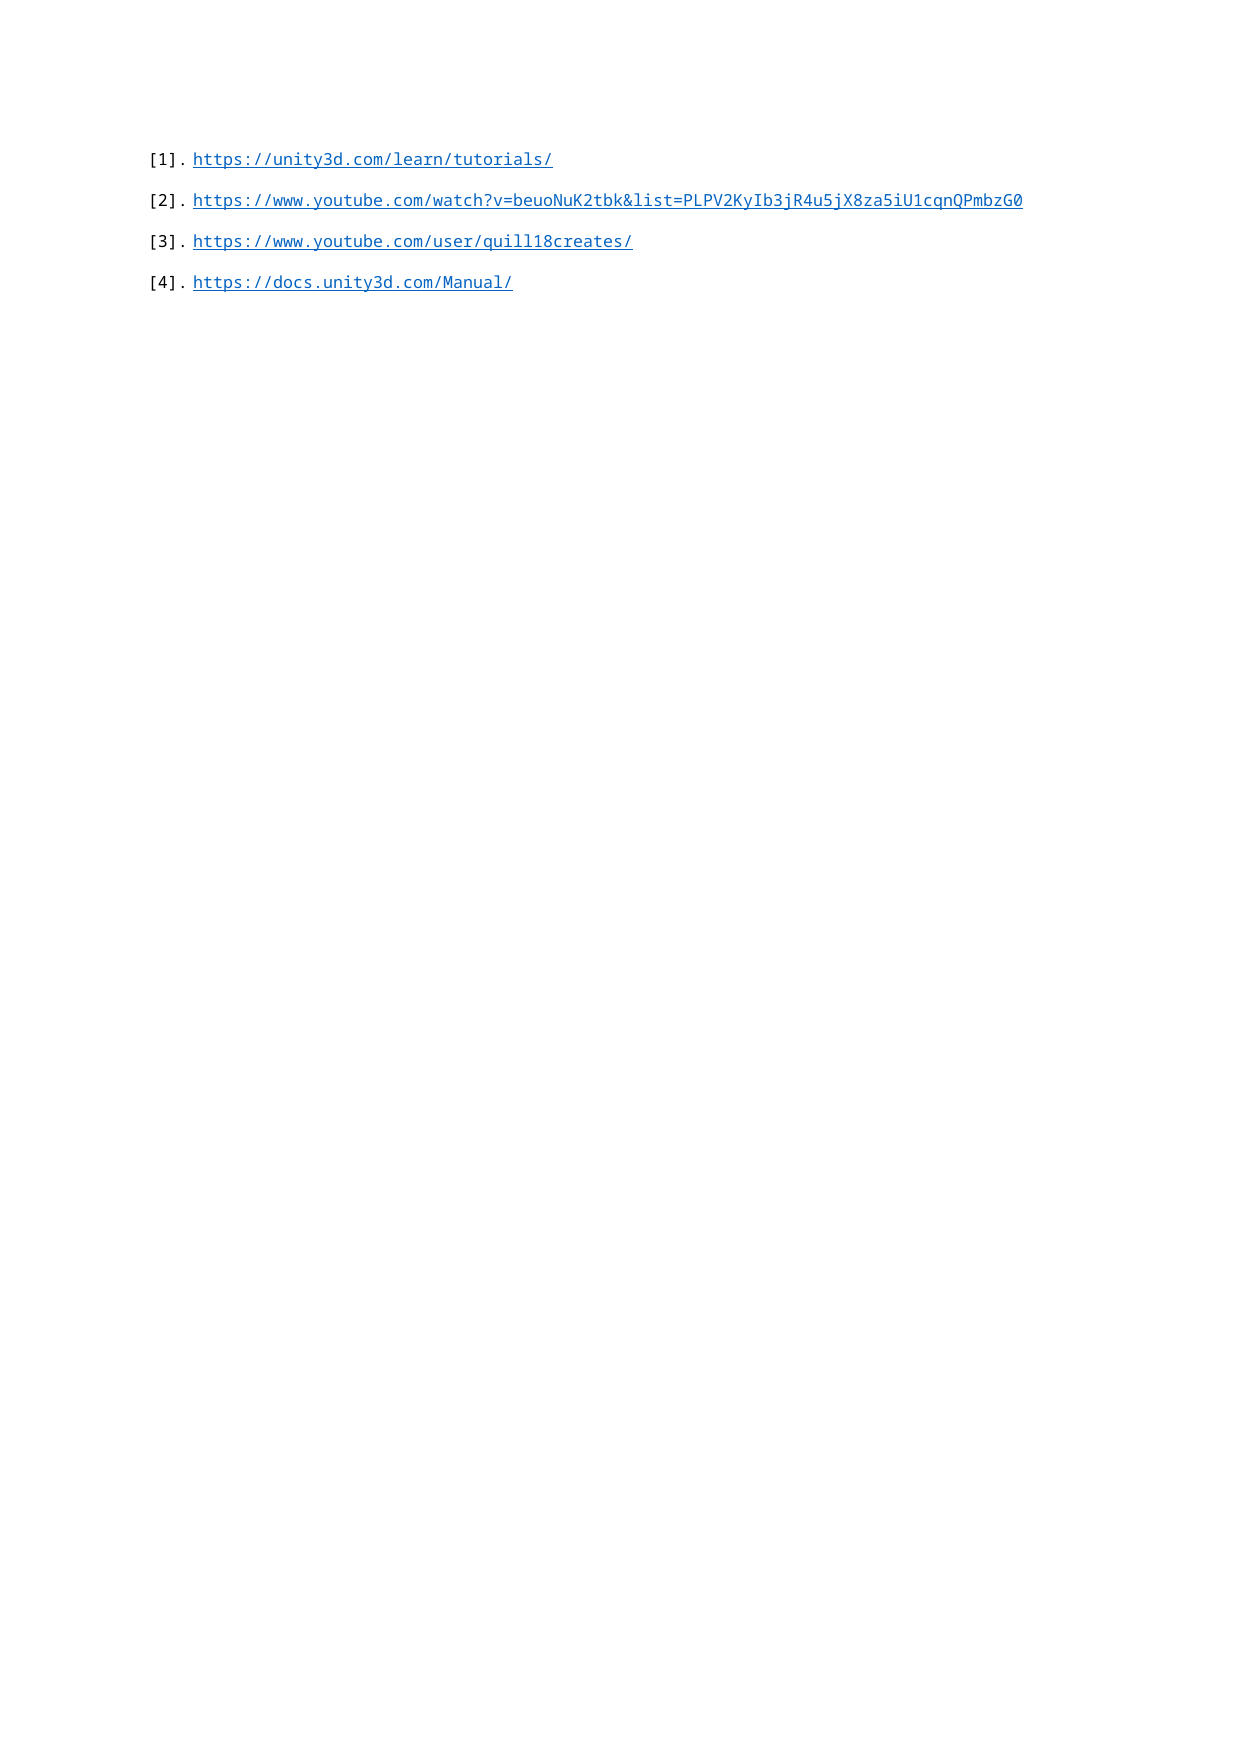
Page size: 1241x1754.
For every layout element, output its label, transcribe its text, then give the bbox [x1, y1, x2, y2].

text [3]. https://www.youtube.com/user/quill18creates/ [148, 230, 1093, 252]
text [4]. https://docs.unity3d.com/Manual/ [148, 271, 1093, 293]
text [1]. https://unity3d.com/learn/tutorials/ [148, 148, 1093, 170]
text [2]. https://www.youtube.com/watch?v=beuoNuK2tbk&list=PLPV2KyIb3jR4u5jX8za5iU1cqnQPmbzG0 [148, 189, 1093, 211]
